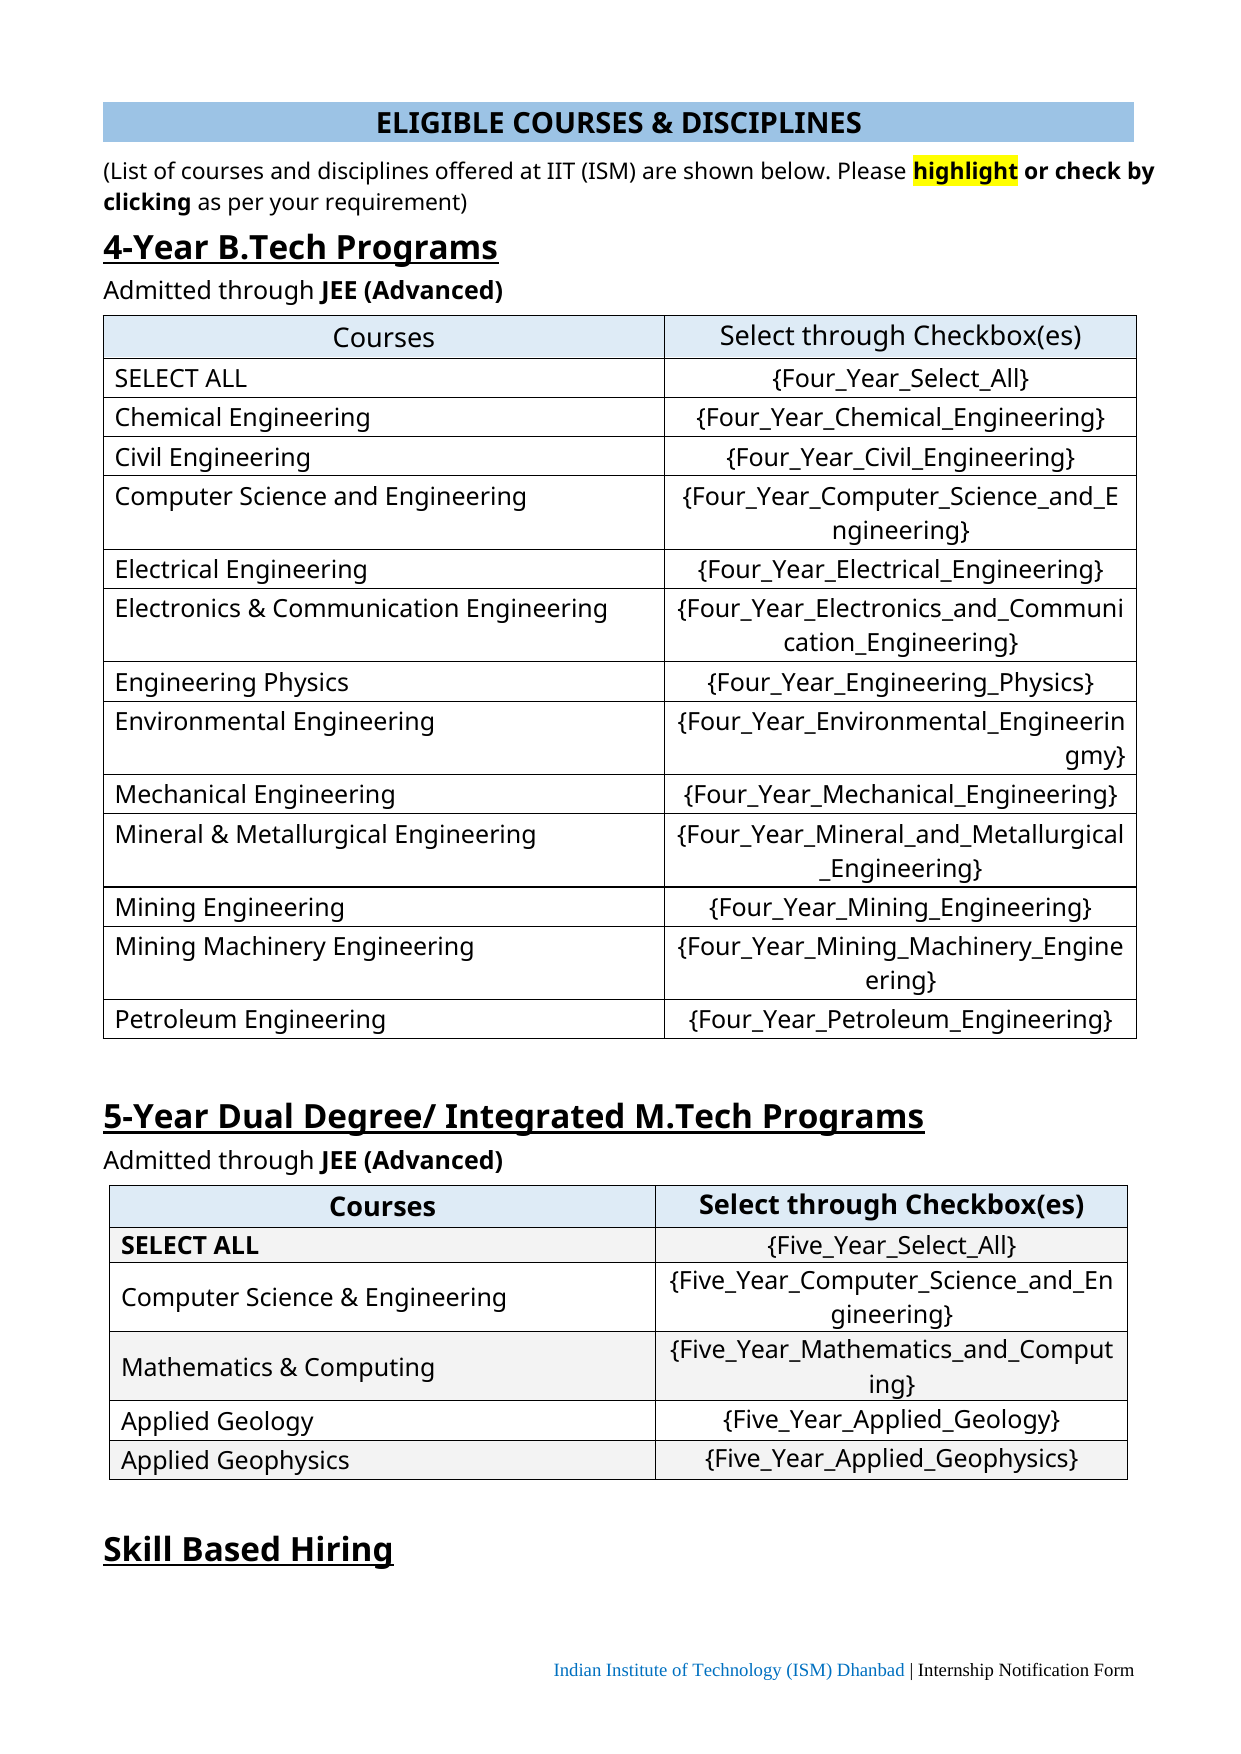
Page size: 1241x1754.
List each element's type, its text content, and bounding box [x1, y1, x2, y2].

text ELIGIBLE COURSES & DISCIPLINES [103, 102, 1134, 142]
table_cell {Four_Year_Environmental_Engineeringmy} [665, 702, 1136, 774]
table_cell Applied Geophysics [110, 1441, 655, 1479]
table_cell Mechanical Engineering [104, 775, 664, 813]
table_cell Civil Engineering [104, 437, 664, 475]
table_cell SELECT ALL [104, 359, 664, 397]
table_header Select through Checkbox(es) [665, 316, 1136, 357]
table_cell Chemical Engineering [104, 398, 664, 436]
table_cell {Five_Year_Applied_Geophysics} [656, 1441, 1127, 1479]
table_cell Mining Machinery Engineering [104, 927, 664, 999]
table_cell Environmental Engineering [104, 702, 664, 774]
table_cell {Four_Year_Chemical_Engineering} [665, 398, 1136, 436]
table_cell {Five_Year_Mathematics_and_Computing} [656, 1332, 1127, 1400]
table_cell {Four_Year_Engineering_Physics} [665, 662, 1136, 701]
table_cell Mining Engineering [104, 888, 664, 926]
text Skill Based Hiring [103, 1525, 1153, 1571]
text (List of courses and disciplines offered at IIT (ISM) are shown below. Please highlight or check by clicking as per your requirement) [103, 155, 1200, 217]
table_cell {Four_Year_Electrical_Engineering} [665, 550, 1136, 588]
text Admitted through JEE (Advanced) [103, 273, 1154, 307]
table_cell SELECT ALL [110, 1228, 655, 1262]
table_cell {Four_Year_Mechanical_Engineering} [665, 775, 1136, 813]
table_header Courses [110, 1186, 655, 1227]
table_cell {Four_Year_Select_All} [665, 359, 1136, 397]
table_cell Mathematics & Computing [110, 1332, 655, 1400]
table_cell {Four_Year_Civil_Engineering} [665, 437, 1136, 475]
table_cell {Four_Year_Petroleum_Engineering} [665, 1000, 1136, 1038]
table_cell {Five_Year_Computer_Science_and_Engineering} [656, 1263, 1127, 1331]
table_cell Electrical Engineering [104, 550, 664, 588]
table_cell {Four_Year_Computer_Science_and_Engineering} [665, 476, 1136, 549]
table_header Select through Checkbox(es) [656, 1186, 1127, 1227]
text 5-Year Dual Degree/ Integrated M.Tech Programs [103, 1093, 1154, 1138]
table_cell Electronics & Communication Engineering [104, 589, 664, 661]
table_cell {Four_Year_Mining_Machinery_Engineering} [665, 927, 1136, 999]
text Admitted through JEE (Advanced) [103, 1142, 1154, 1176]
table_cell {Five_Year_Select_All} [656, 1228, 1127, 1262]
table_cell Applied Geology [110, 1401, 655, 1439]
table_cell Computer Science & Engineering [110, 1263, 655, 1331]
table_cell Engineering Physics [104, 662, 664, 701]
table_cell Computer Science and Engineering [104, 476, 664, 549]
table_header Courses [104, 316, 664, 357]
table_cell Petroleum Engineering [104, 1000, 664, 1038]
table_cell Mineral & Metallurgical Engineering [104, 814, 664, 886]
table_cell {Four_Year_Mineral_and_Metallurgical_Engineering} [665, 814, 1136, 886]
table_cell {Four_Year_Electronics_and_Communication_Engineering} [665, 589, 1136, 661]
table_cell {Four_Year_Mining_Engineering} [665, 888, 1136, 926]
table_cell {Five_Year_Applied_Geology} [656, 1401, 1127, 1439]
text 4-Year B.Tech Programs [103, 223, 1153, 269]
